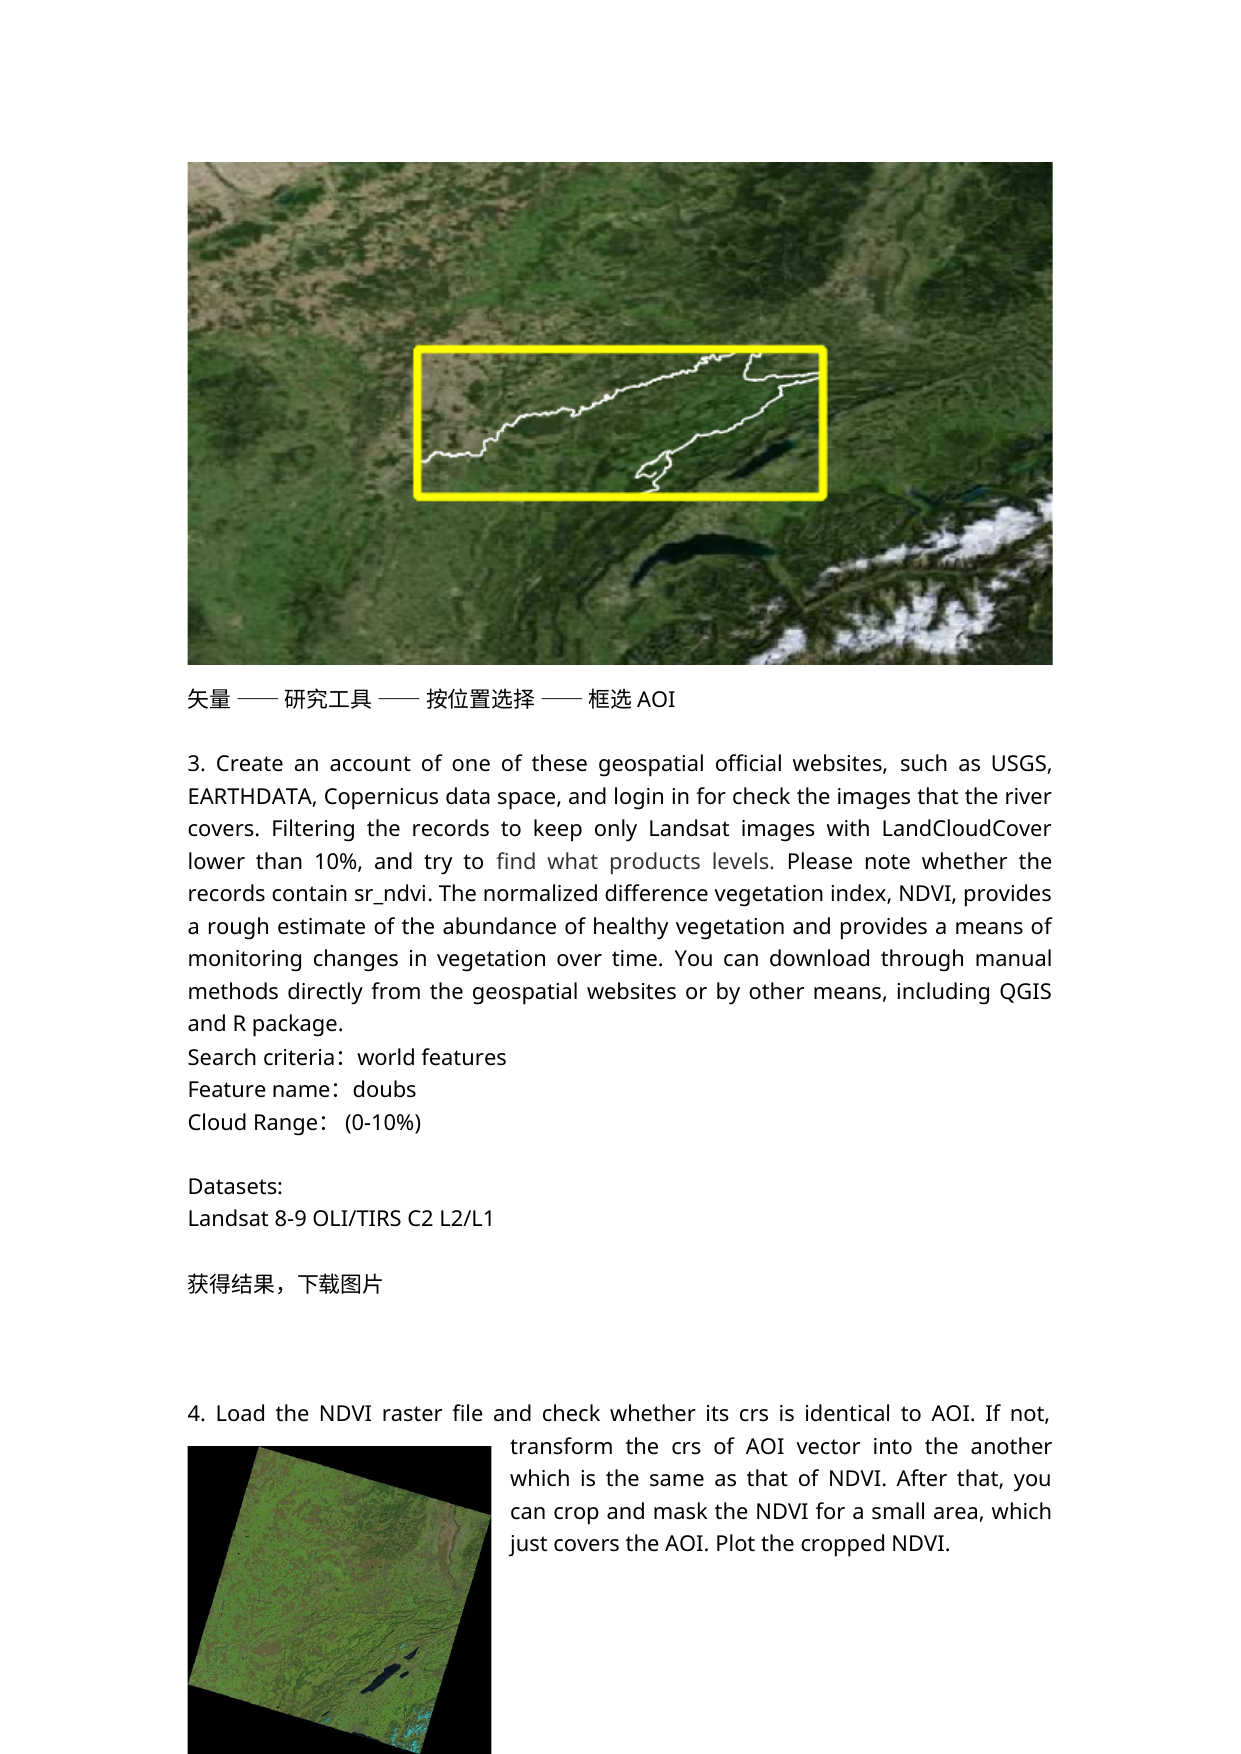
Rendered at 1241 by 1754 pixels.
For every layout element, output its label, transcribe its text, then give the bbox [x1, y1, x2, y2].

text 4. Load the NDVI raster file and check whether its crs is identical to AOI. If not, transform the crs of AOI vector into the another which is the same as that of NDVI. After that, you can crop and mask the NDVI for a small area, which just covers the AOI. Plot the cropped NDVI. [187, 1397, 1053, 1559]
text Search criteria：world features [187, 1039, 1053, 1072]
picture [187, 162, 1053, 665]
text Cloud Range： (0-10%) [187, 1104, 1053, 1137]
text 3. Create an account of one of these geospatial official websites, such as USGS, EARTHDATA, Copernicus data space, and login in for check the images that the river covers. Filtering the records to keep only Landsat images with LandCloudCover lower than 10%, and try to find what products levels. Please note whether the records contain sr_ndvi. The normalized difference vegetation index, NDVI, provides a rough estimate of the abundance of healthy vegetation and provides a means of monitoring changes in vegetation over time. You can download through manual methods directly from the geospatial websites or by other means, including QGIS and R package. [187, 747, 1053, 1039]
text 矢量 —— 研究工具 —— 按位置选择 —— 框选AOI [187, 682, 1053, 714]
text Landsat 8-9 OLI/TIRS C2 L2/L1 [187, 1202, 1053, 1234]
picture [187, 1446, 492, 1754]
text Feature name：doubs [187, 1072, 1053, 1104]
text 获得结果，下载图片 [187, 1267, 1053, 1299]
text Datasets: [187, 1169, 1053, 1202]
